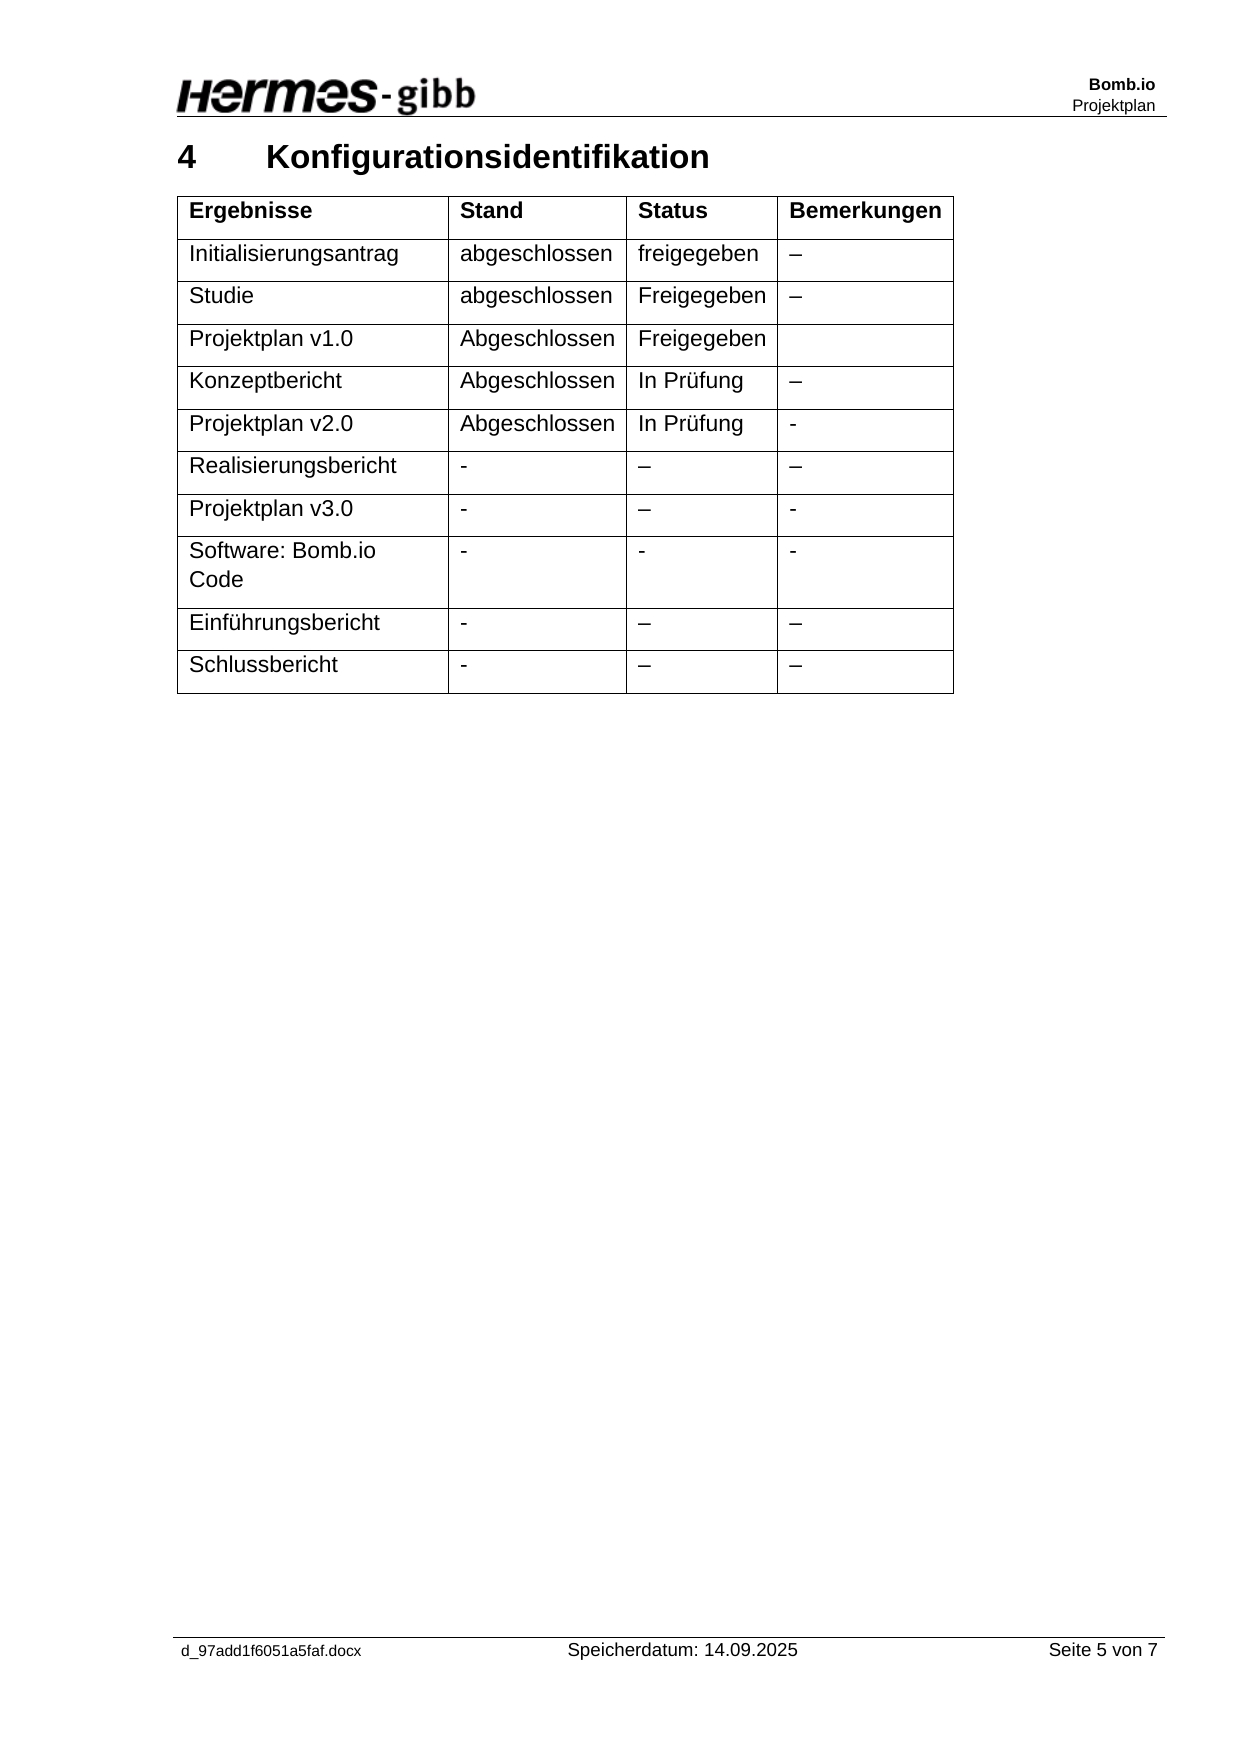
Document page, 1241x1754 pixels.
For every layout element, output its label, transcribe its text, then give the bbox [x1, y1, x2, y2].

table_cell Realisierungsbericht [178, 452, 448, 493]
table_cell – [627, 452, 777, 493]
table_cell – [627, 609, 777, 650]
table_header Stand [449, 197, 626, 238]
table_cell Konzeptbericht [178, 367, 448, 408]
subtitle Konfigurationsidentifikation [177, 137, 1122, 176]
table_header Ergebnisse [178, 197, 448, 238]
table_cell Initialisierungsantrag [178, 240, 448, 281]
table_cell – [778, 609, 953, 650]
table_cell In Prüfung [627, 410, 777, 451]
table_cell abgeschlossen [449, 240, 626, 281]
table_cell abgeschlossen [449, 282, 626, 323]
table_cell - [449, 452, 626, 493]
table_cell Projektplan v2.0 [178, 410, 448, 451]
table_cell – [627, 495, 777, 536]
table_cell Einführungsbericht [178, 609, 448, 650]
table_cell freigegeben [627, 240, 777, 281]
table_cell Studie [178, 282, 448, 323]
table_cell - [778, 410, 953, 451]
table_cell Abgeschlossen [449, 410, 626, 451]
table_cell - [449, 651, 626, 692]
table_cell – [627, 651, 777, 692]
table_cell - [449, 537, 626, 607]
table_cell In Prüfung [627, 367, 777, 408]
table_cell – [778, 452, 953, 493]
table_cell [778, 325, 953, 366]
table_cell Projektplan v1.0 [178, 325, 448, 366]
table_cell Abgeschlossen [449, 325, 626, 366]
table_cell - [627, 537, 777, 607]
table_cell - [449, 609, 626, 650]
table_cell – [778, 651, 953, 692]
table_cell Schlussbericht [178, 651, 448, 692]
table_cell - [778, 537, 953, 607]
table_header Bemerkungen [778, 197, 953, 238]
table_cell – [778, 240, 953, 281]
table_cell Abgeschlossen [449, 367, 626, 408]
table_cell – [778, 367, 953, 408]
table_cell Software: Bomb.io Code [178, 537, 448, 607]
table_cell – [778, 282, 953, 323]
table_cell - [449, 495, 626, 536]
table_header Status [627, 197, 777, 238]
table_cell Projektplan v3.0 [178, 495, 448, 536]
table_cell Freigegeben [627, 282, 777, 323]
table_cell Freigegeben [627, 325, 777, 366]
table_cell - [778, 495, 953, 536]
